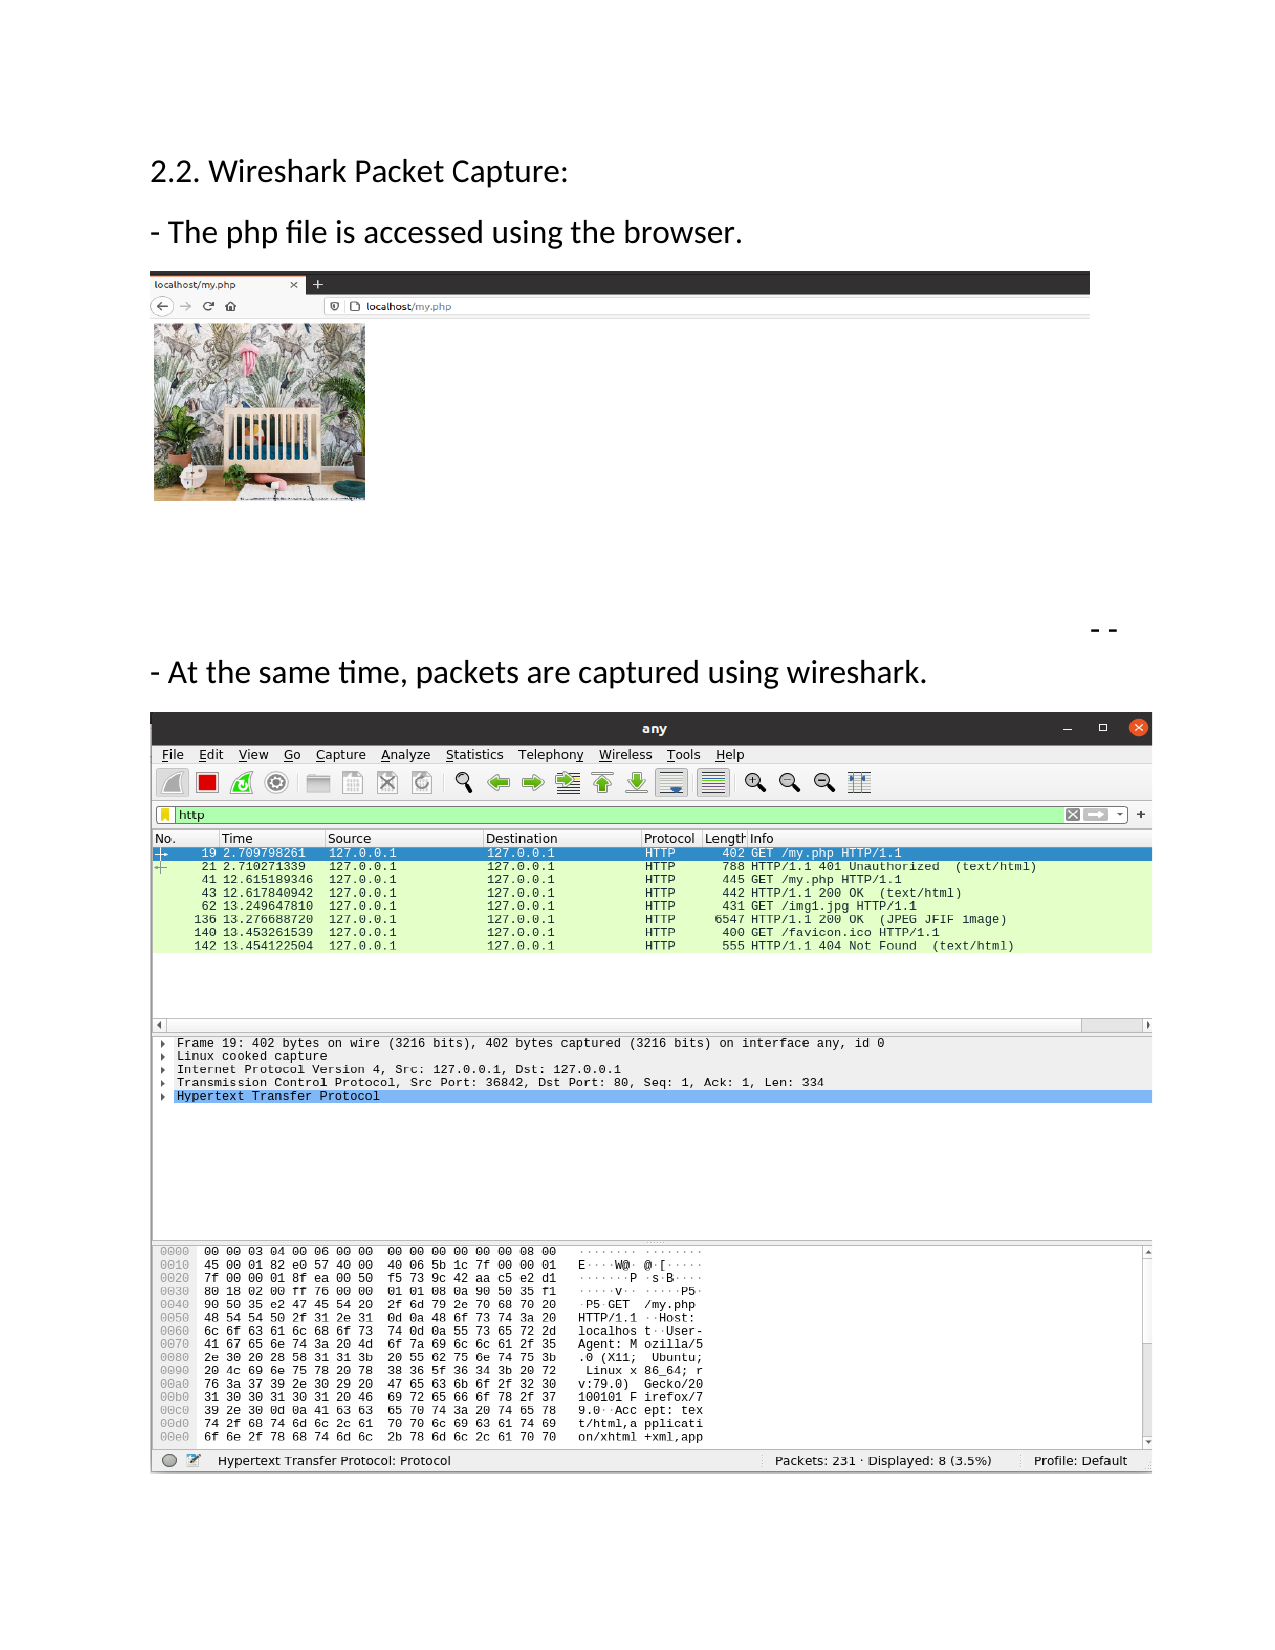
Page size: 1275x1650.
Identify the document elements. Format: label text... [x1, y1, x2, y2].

picture [150, 271, 1090, 640]
picture [150, 712, 1153, 1474]
text 2.2. Wireshark Packet Capture: [150, 150, 1125, 191]
text - The php file is accessed using the browser. [150, 211, 1125, 251]
